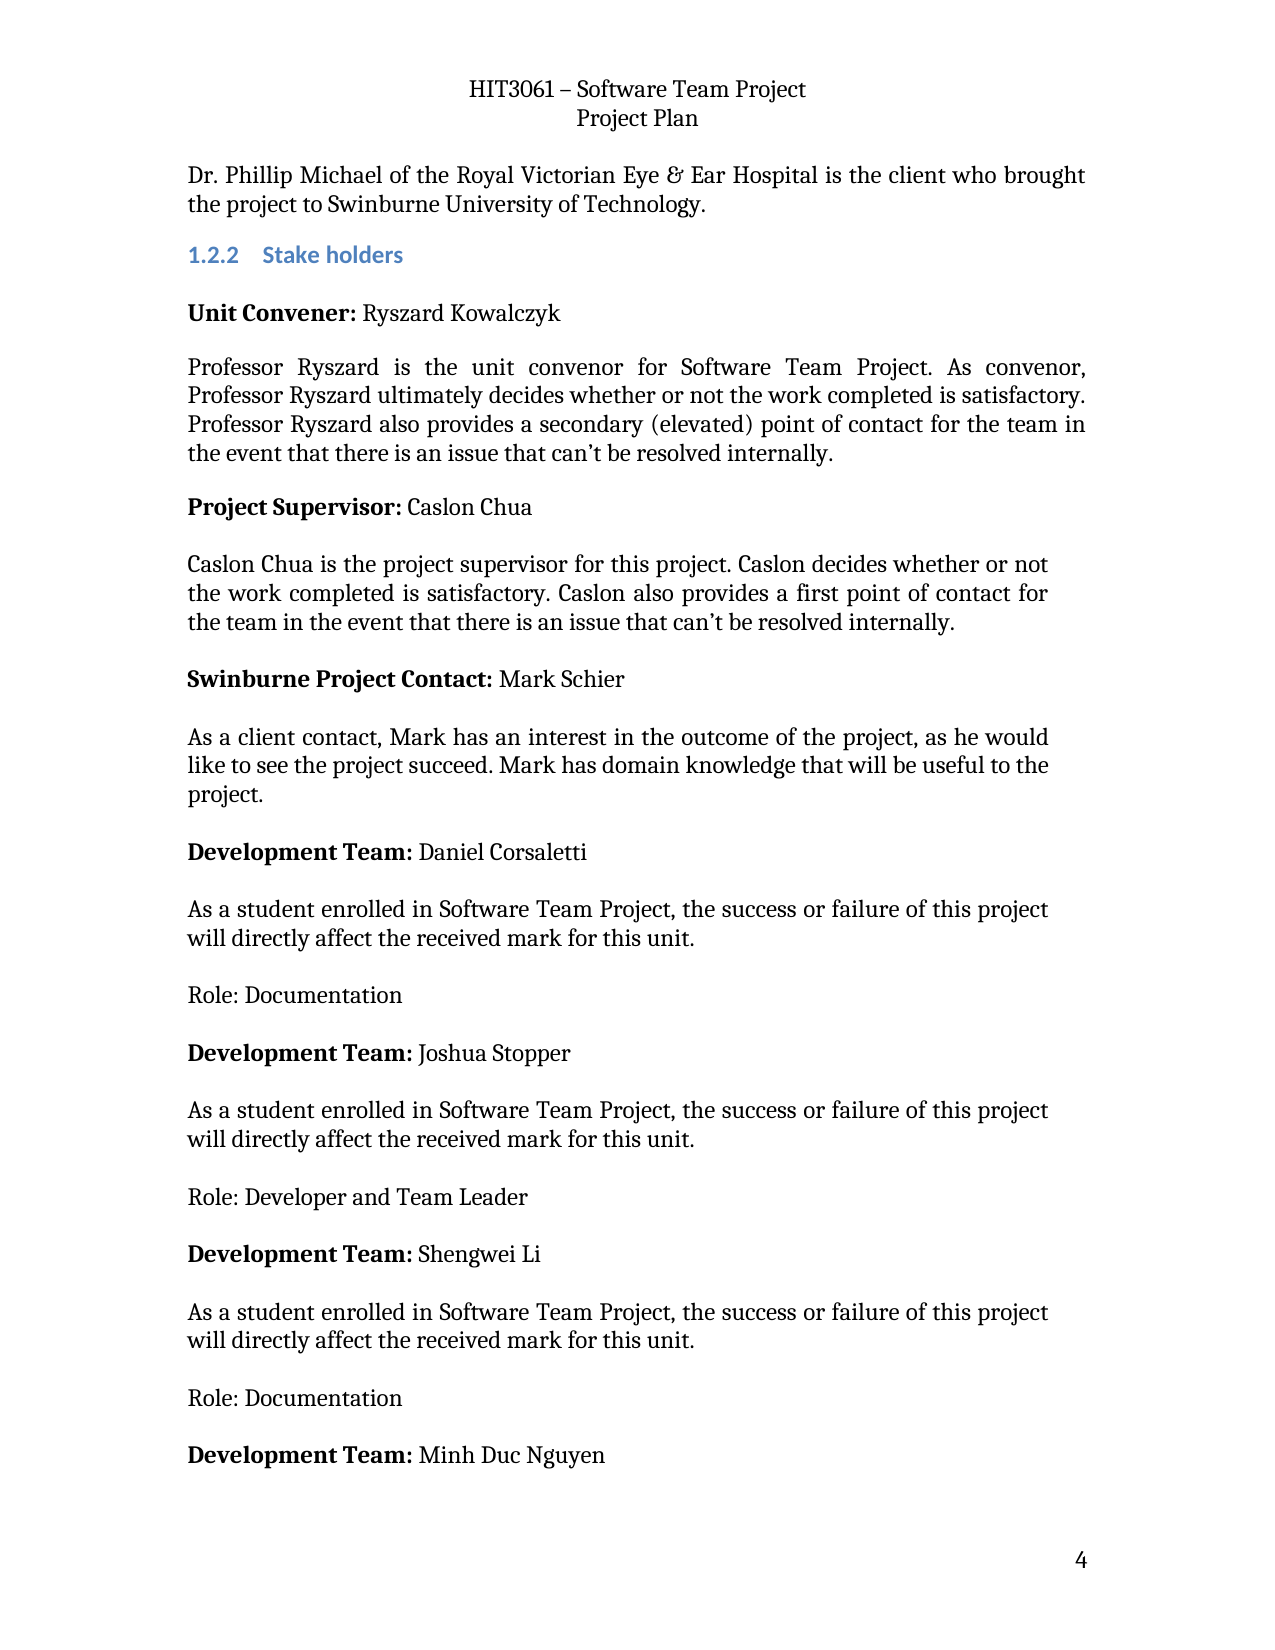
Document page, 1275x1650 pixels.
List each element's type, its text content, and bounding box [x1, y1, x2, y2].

subtitle Stake holders [187, 239, 1087, 270]
text As a client contact, Mark has an interest in the outcome of the project, as he would like to see the project succeed. Mark has domain knowledge that will be useful to the project. [187, 723, 1050, 809]
text Development Team: Minh Duc Nguyen [187, 1441, 1050, 1470]
text Project Supervisor: Caslon Chua [187, 493, 1050, 521]
text Development Team: Joshua Stopper [187, 1039, 1050, 1068]
text Role: Developer and Team Leader [187, 1183, 1050, 1211]
text As a student enrolled in Software Team Project, the success or failure of this project will directly affect the received mark for this unit. [187, 1298, 1050, 1355]
text Dr. Phillip Michael of the Royal Victorian Eye & Ear Hospital is the client who brought the project to Swinburne University of Technology. [187, 161, 1087, 219]
text Role: Documentation [187, 1384, 1050, 1413]
text Professor Ryszard is the unit convenor for Software Team Project. As convenor, Professor Ryszard ultimately decides whether or not the work completed is satisfactory. Professor Ryszard also provides a secondary (elevated) point of contact for the team in the event that there is an issue that can’t be resolved internally. [187, 353, 1087, 468]
text Development Team: Daniel Corsaletti [187, 838, 1050, 866]
text Swinburne Project Contact: Mark Schier [187, 665, 1050, 694]
text Caslon Chua is the project supervisor for this project. Caslon decides whether or not the work completed is satisfactory. Caslon also provides a first point of contact for the team in the event that there is an issue that can’t be resolved internally. [187, 550, 1050, 636]
text Development Team: Shengwei Li [187, 1240, 1050, 1269]
text Role: Documentation [187, 981, 1050, 1010]
text Unit Convener: Ryszard Kowalczyk [187, 299, 1087, 328]
text As a student enrolled in Software Team Project, the success or failure of this project will directly affect the received mark for this unit. [187, 1096, 1050, 1154]
text As a student enrolled in Software Team Project, the success or failure of this project will directly affect the received mark for this unit. [187, 895, 1050, 953]
